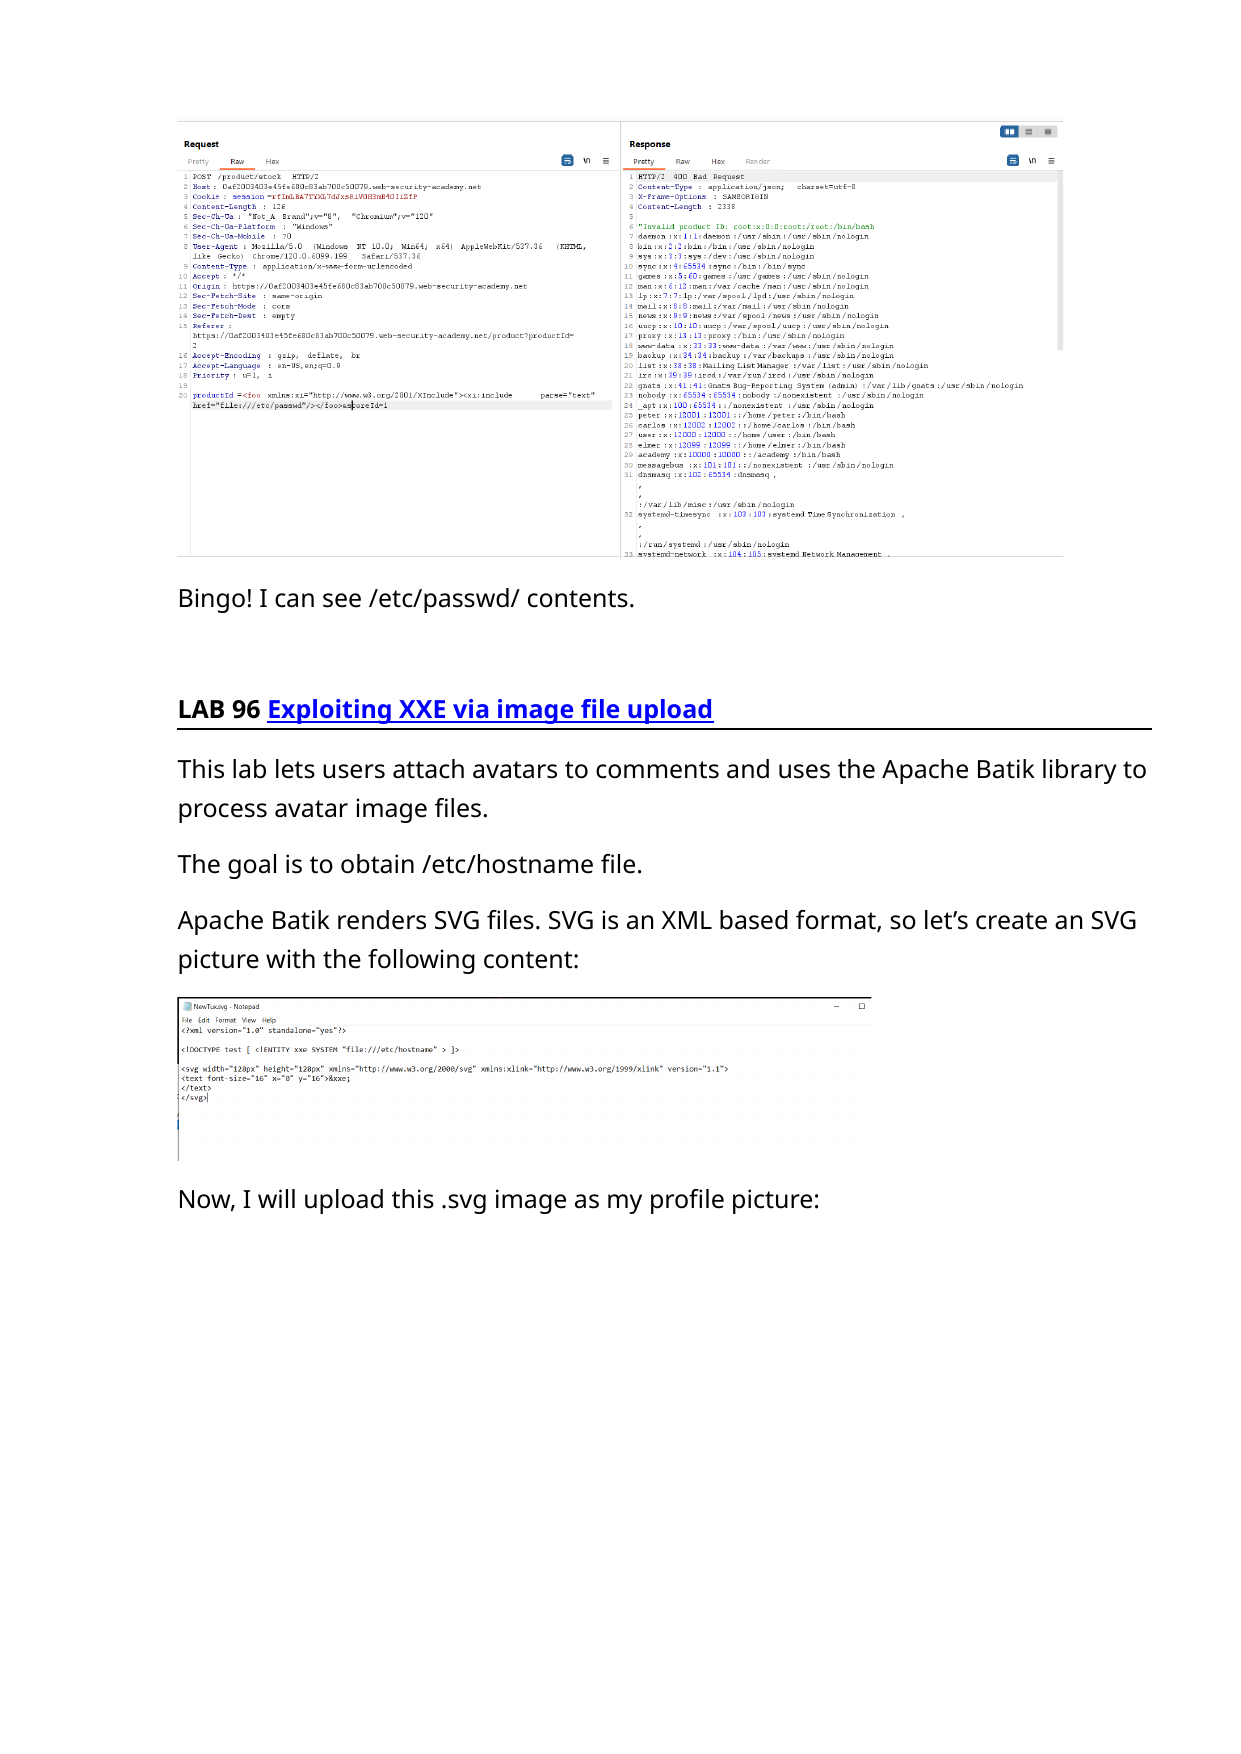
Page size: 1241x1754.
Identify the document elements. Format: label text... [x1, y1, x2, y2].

text Bingo! I can see /etc/passwd/ contents. [177, 580, 1152, 614]
text The goal is to obtain /etc/hostname file. [177, 846, 1152, 881]
picture [177, 118, 1064, 559]
text LAB 96 Exploiting XXE via image file upload [177, 692, 1152, 728]
text Now, I will upload this .svg image as my profile picture: [177, 1182, 1152, 1216]
text This lab lets users attach avatars to comments and uses the Apache Batik library to process avatar image files. [177, 751, 1152, 825]
picture [177, 997, 872, 1161]
text Apache Batik renders SVG files. SVG is an XML based format, so let’s create an SVG picture with the following content: [177, 902, 1152, 976]
